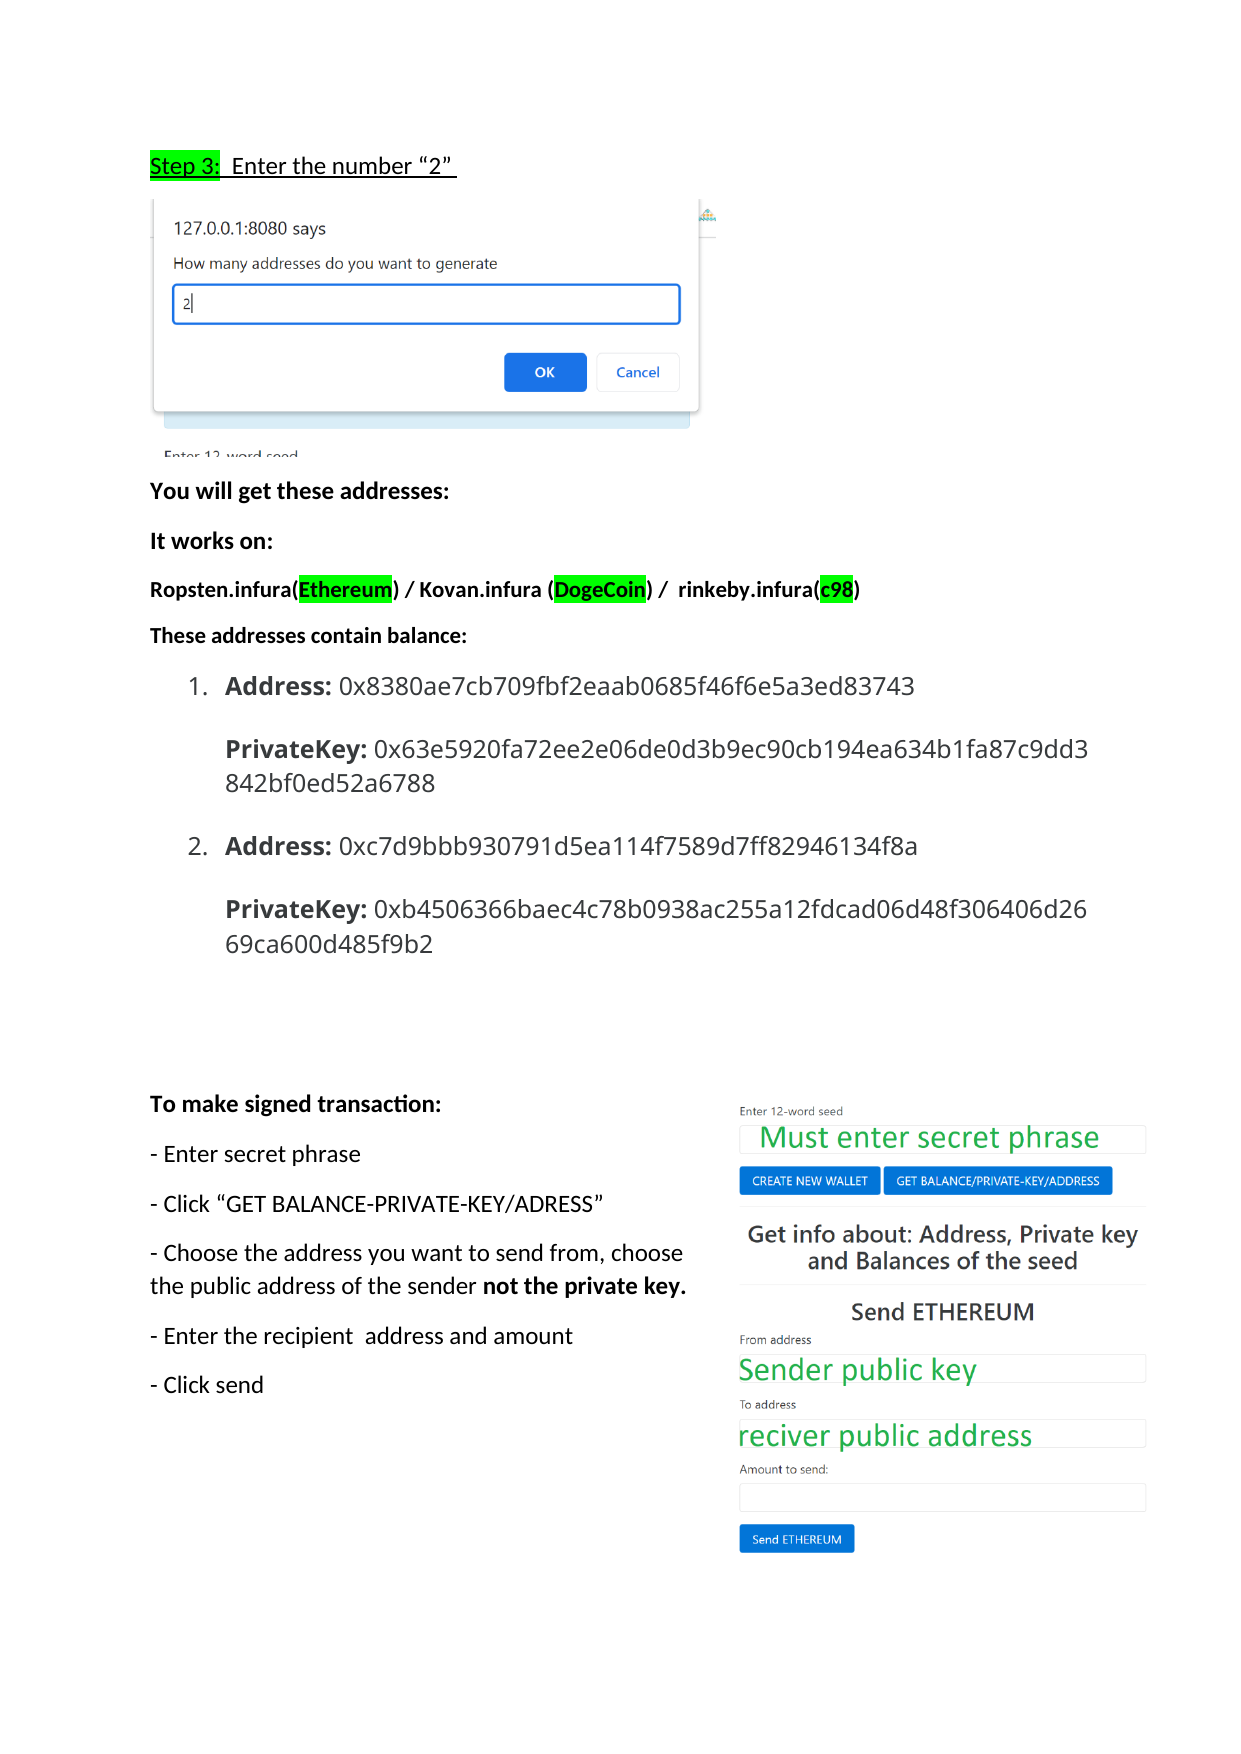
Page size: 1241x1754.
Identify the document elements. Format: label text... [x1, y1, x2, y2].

text These addresses contain balance: [150, 622, 1090, 649]
text Ropsten.infura(Ethereum) / Kovan.infura (DogeCoin) / rinkeby.infura(c98) [646, 575, 820, 603]
text - Enter secret phrase [150, 1138, 725, 1169]
text Ropsten.infura(Ethereum) / Kovan.infura (DogeCoin) / rinkeby.infura(c98) [392, 575, 554, 603]
text - Click “GET BALANCE-PRIVATE-KEY/ADRESS” [150, 1188, 725, 1218]
text You will get these addresses: [150, 476, 1090, 506]
list Address: 0xc7d9bbb930791d5ea114f7589d7ff82946134f8a [187, 829, 1090, 863]
picture [150, 199, 716, 457]
text PrivateKey: 0xb4506366baec4c78b0938ac255a12fdcad06d48f306406d2669ca600d485f9b2 [225, 892, 1090, 960]
text PrivateKey: 0x63e5920fa72ee2e06de0d3b9ec90cb194ea634b1fa87c9dd3842bf0ed52a6788 [225, 732, 1090, 800]
text It works on: [150, 525, 1090, 556]
picture [725, 1091, 1171, 1561]
text Ropsten.infura(Ethereum) / Kovan.infura (DogeCoin) / rinkeby.infura(c98) [853, 575, 1090, 603]
text - Choose the address you want to send from, choose the public address of the sender not the private key. [150, 1237, 725, 1301]
list Address: 0x8380ae7cb709fbf2eaab0685f46f6e5a3ed83743 [187, 668, 1090, 702]
text Step 3: Enter the number “2” [220, 150, 1090, 181]
text To make signed transaction: [150, 1089, 1090, 1119]
text - Click send [150, 1369, 725, 1400]
text - Enter the recipient address and amount [150, 1320, 725, 1350]
